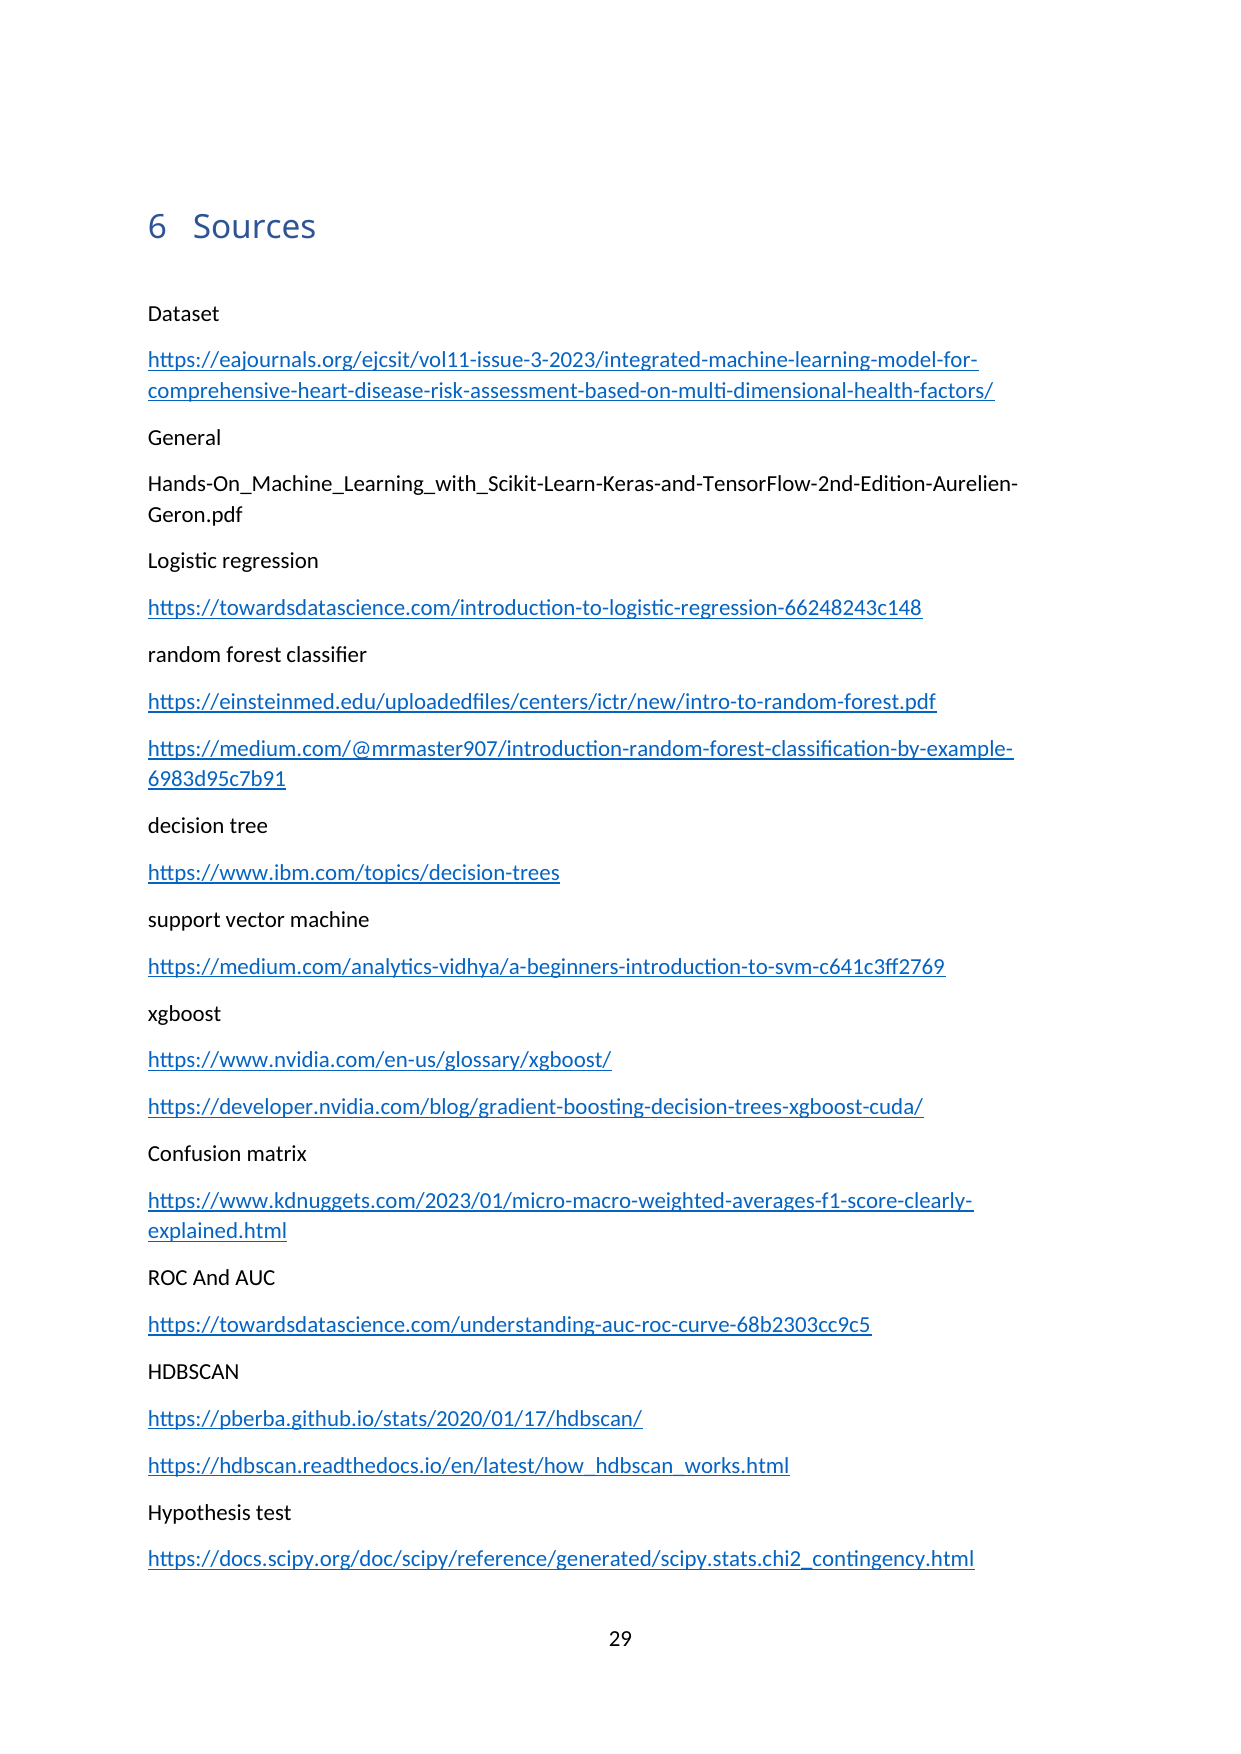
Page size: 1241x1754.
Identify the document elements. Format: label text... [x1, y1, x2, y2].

text Hypothesis test [148, 1498, 1093, 1526]
text https://pberba.github.io/stats/2020/01/17/hdbscan/ [148, 1404, 1093, 1432]
text https://medium.com/@mrmaster907/introduction-random-forest-classification-by-example-6983d95c7b91 [148, 734, 1093, 792]
text https://einsteinmed.edu/uploadedfiles/centers/ictr/new/intro-to-random-forest.pdf [148, 687, 1093, 715]
text https://www.nvidia.com/en-us/glossary/xgboost/ [148, 1046, 1093, 1073]
text https://docs.scipy.org/doc/scipy/reference/generated/scipy.stats.chi2_contingency.html [148, 1544, 1093, 1572]
text https://towardsdatascience.com/introduction-to-logistic-regression-66248243c148 [148, 593, 1093, 621]
text https://towardsdatascience.com/understanding-auc-roc-curve-68b2303cc9c5 [148, 1310, 1093, 1338]
text https://www.kdnuggets.com/2023/01/micro-macro-weighted-averages-f1-score-clearly-explained.html [148, 1186, 1093, 1244]
text xgboost [148, 999, 1093, 1027]
text Confusion matrix [148, 1139, 1093, 1167]
text HDBSCAN [148, 1357, 1093, 1385]
text Hands-On_Machine_Learning_with_Scikit-Learn-Keras-and-TensorFlow-2nd-Edition-Aurelien-Geron.pdf [148, 469, 1093, 528]
text https://hdbscan.readthedocs.io/en/latest/how_hdbscan_works.html [148, 1451, 1093, 1479]
text ROC And AUC [148, 1263, 1093, 1291]
text https://developer.nvidia.com/blog/gradient-boosting-decision-trees-xgboost-cuda/ [148, 1092, 1093, 1120]
text https://eajournals.org/ejcsit/vol11-issue-3-2023/integrated-machine-learning-model-for-comprehensive-heart-disease-risk-assessment-based-on-multi-dimensional-health-factors/ [148, 346, 1093, 404]
text https://medium.com/analytics-vidhya/a-beginners-introduction-to-svm-c641c3ff2769 [148, 952, 1093, 980]
text Logistic regression [148, 547, 1093, 574]
text General [148, 423, 1093, 451]
text support vector machine [148, 905, 1093, 933]
subtitle Sources [148, 203, 1093, 248]
text decision tree [148, 811, 1093, 839]
text https://www.ibm.com/topics/decision-trees [148, 858, 1093, 886]
text random forest classifier [148, 640, 1093, 668]
text Dataset [148, 299, 1093, 327]
